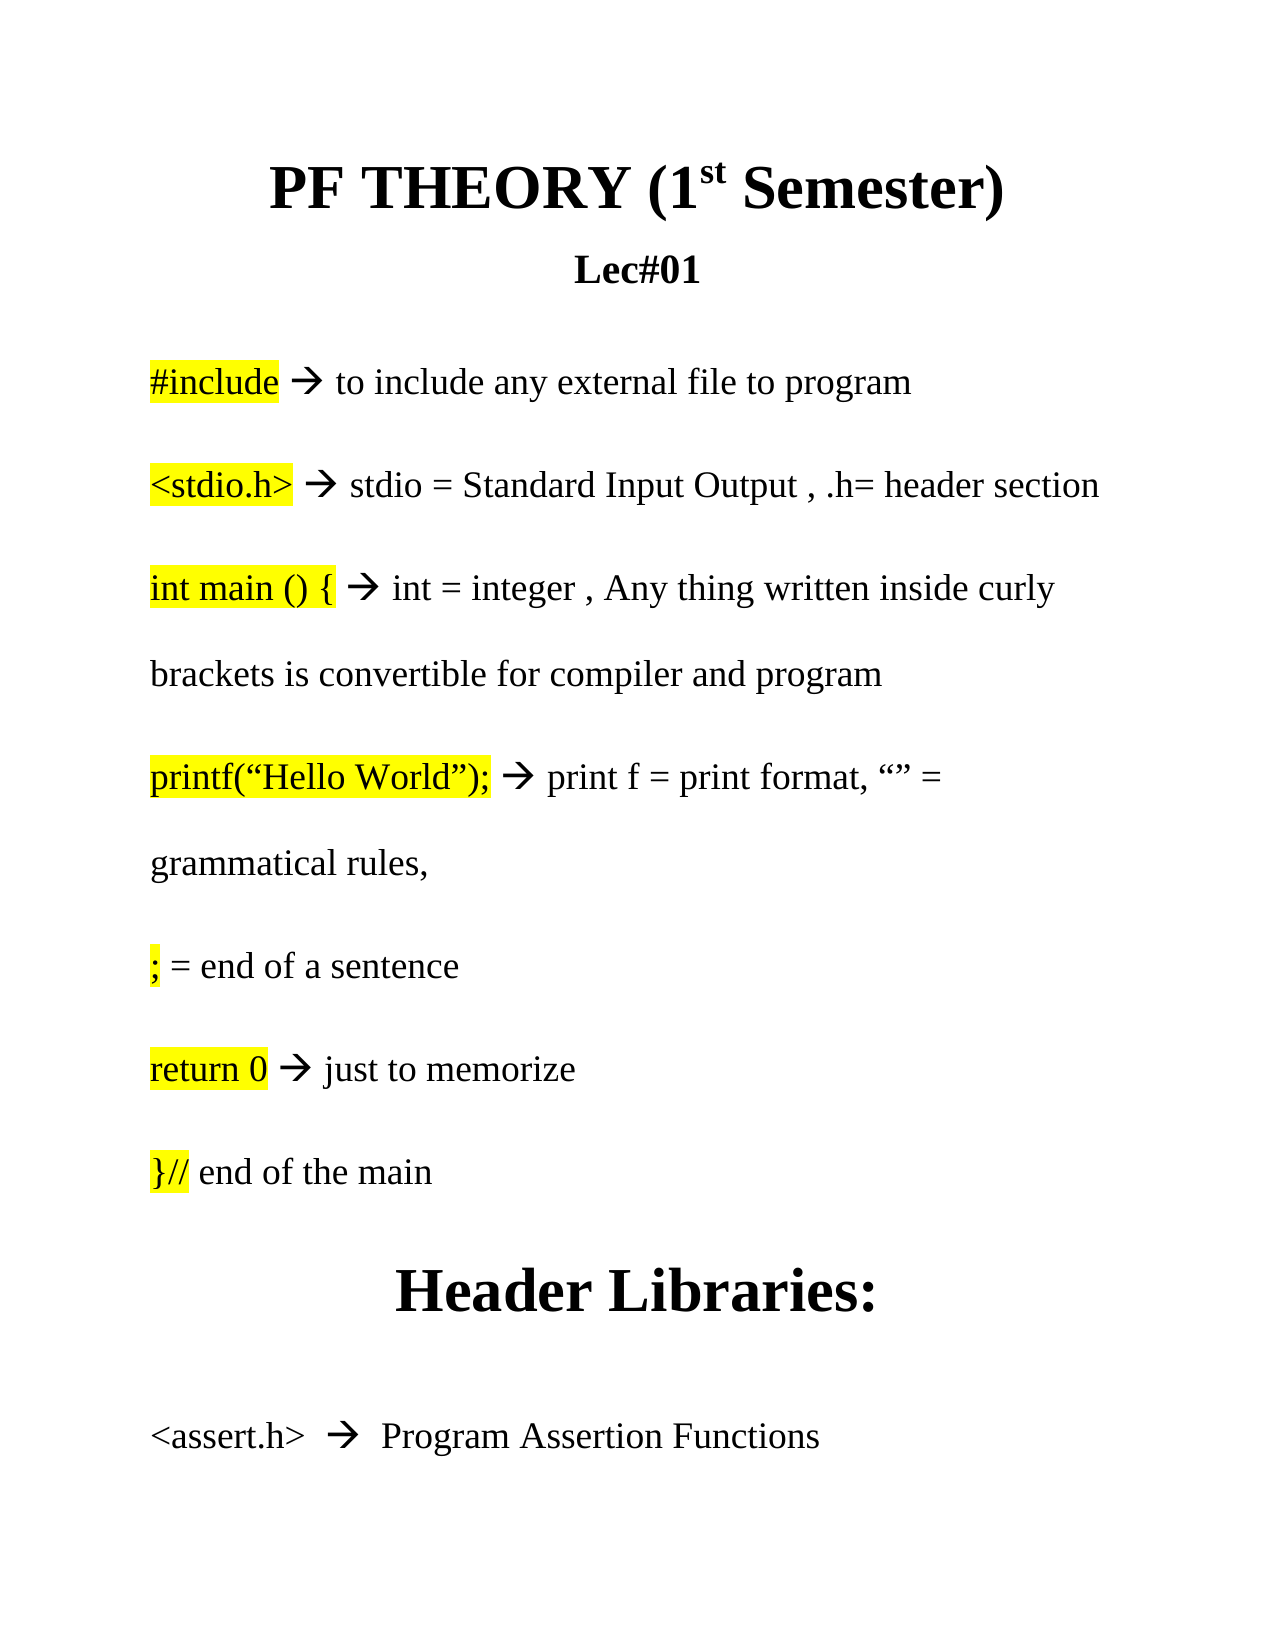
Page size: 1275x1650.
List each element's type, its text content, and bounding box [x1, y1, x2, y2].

text <assert.h> Program Assertion Functions [150, 1413, 1125, 1456]
text <stdio.h> stdio = Standard Input Output , .h= header section [150, 462, 1125, 506]
text ; = end of a sentence [160, 944, 1125, 987]
text return 0 just to memorize [268, 1047, 1125, 1090]
text int main () { int = integer , Any thing written inside curly brackets is convertible for compiler and program [150, 565, 1125, 695]
text PF THEORY (1st Semester) [150, 150, 1125, 222]
text Lec#01 [150, 244, 1125, 292]
text Header Libraries: [150, 1252, 1125, 1324]
text }// end of the main [150, 1149, 1125, 1193]
text #include to include any external file to program [150, 359, 1125, 403]
text printf(“Hello World”); print f = print format, “” = grammatical rules, [150, 754, 1125, 884]
